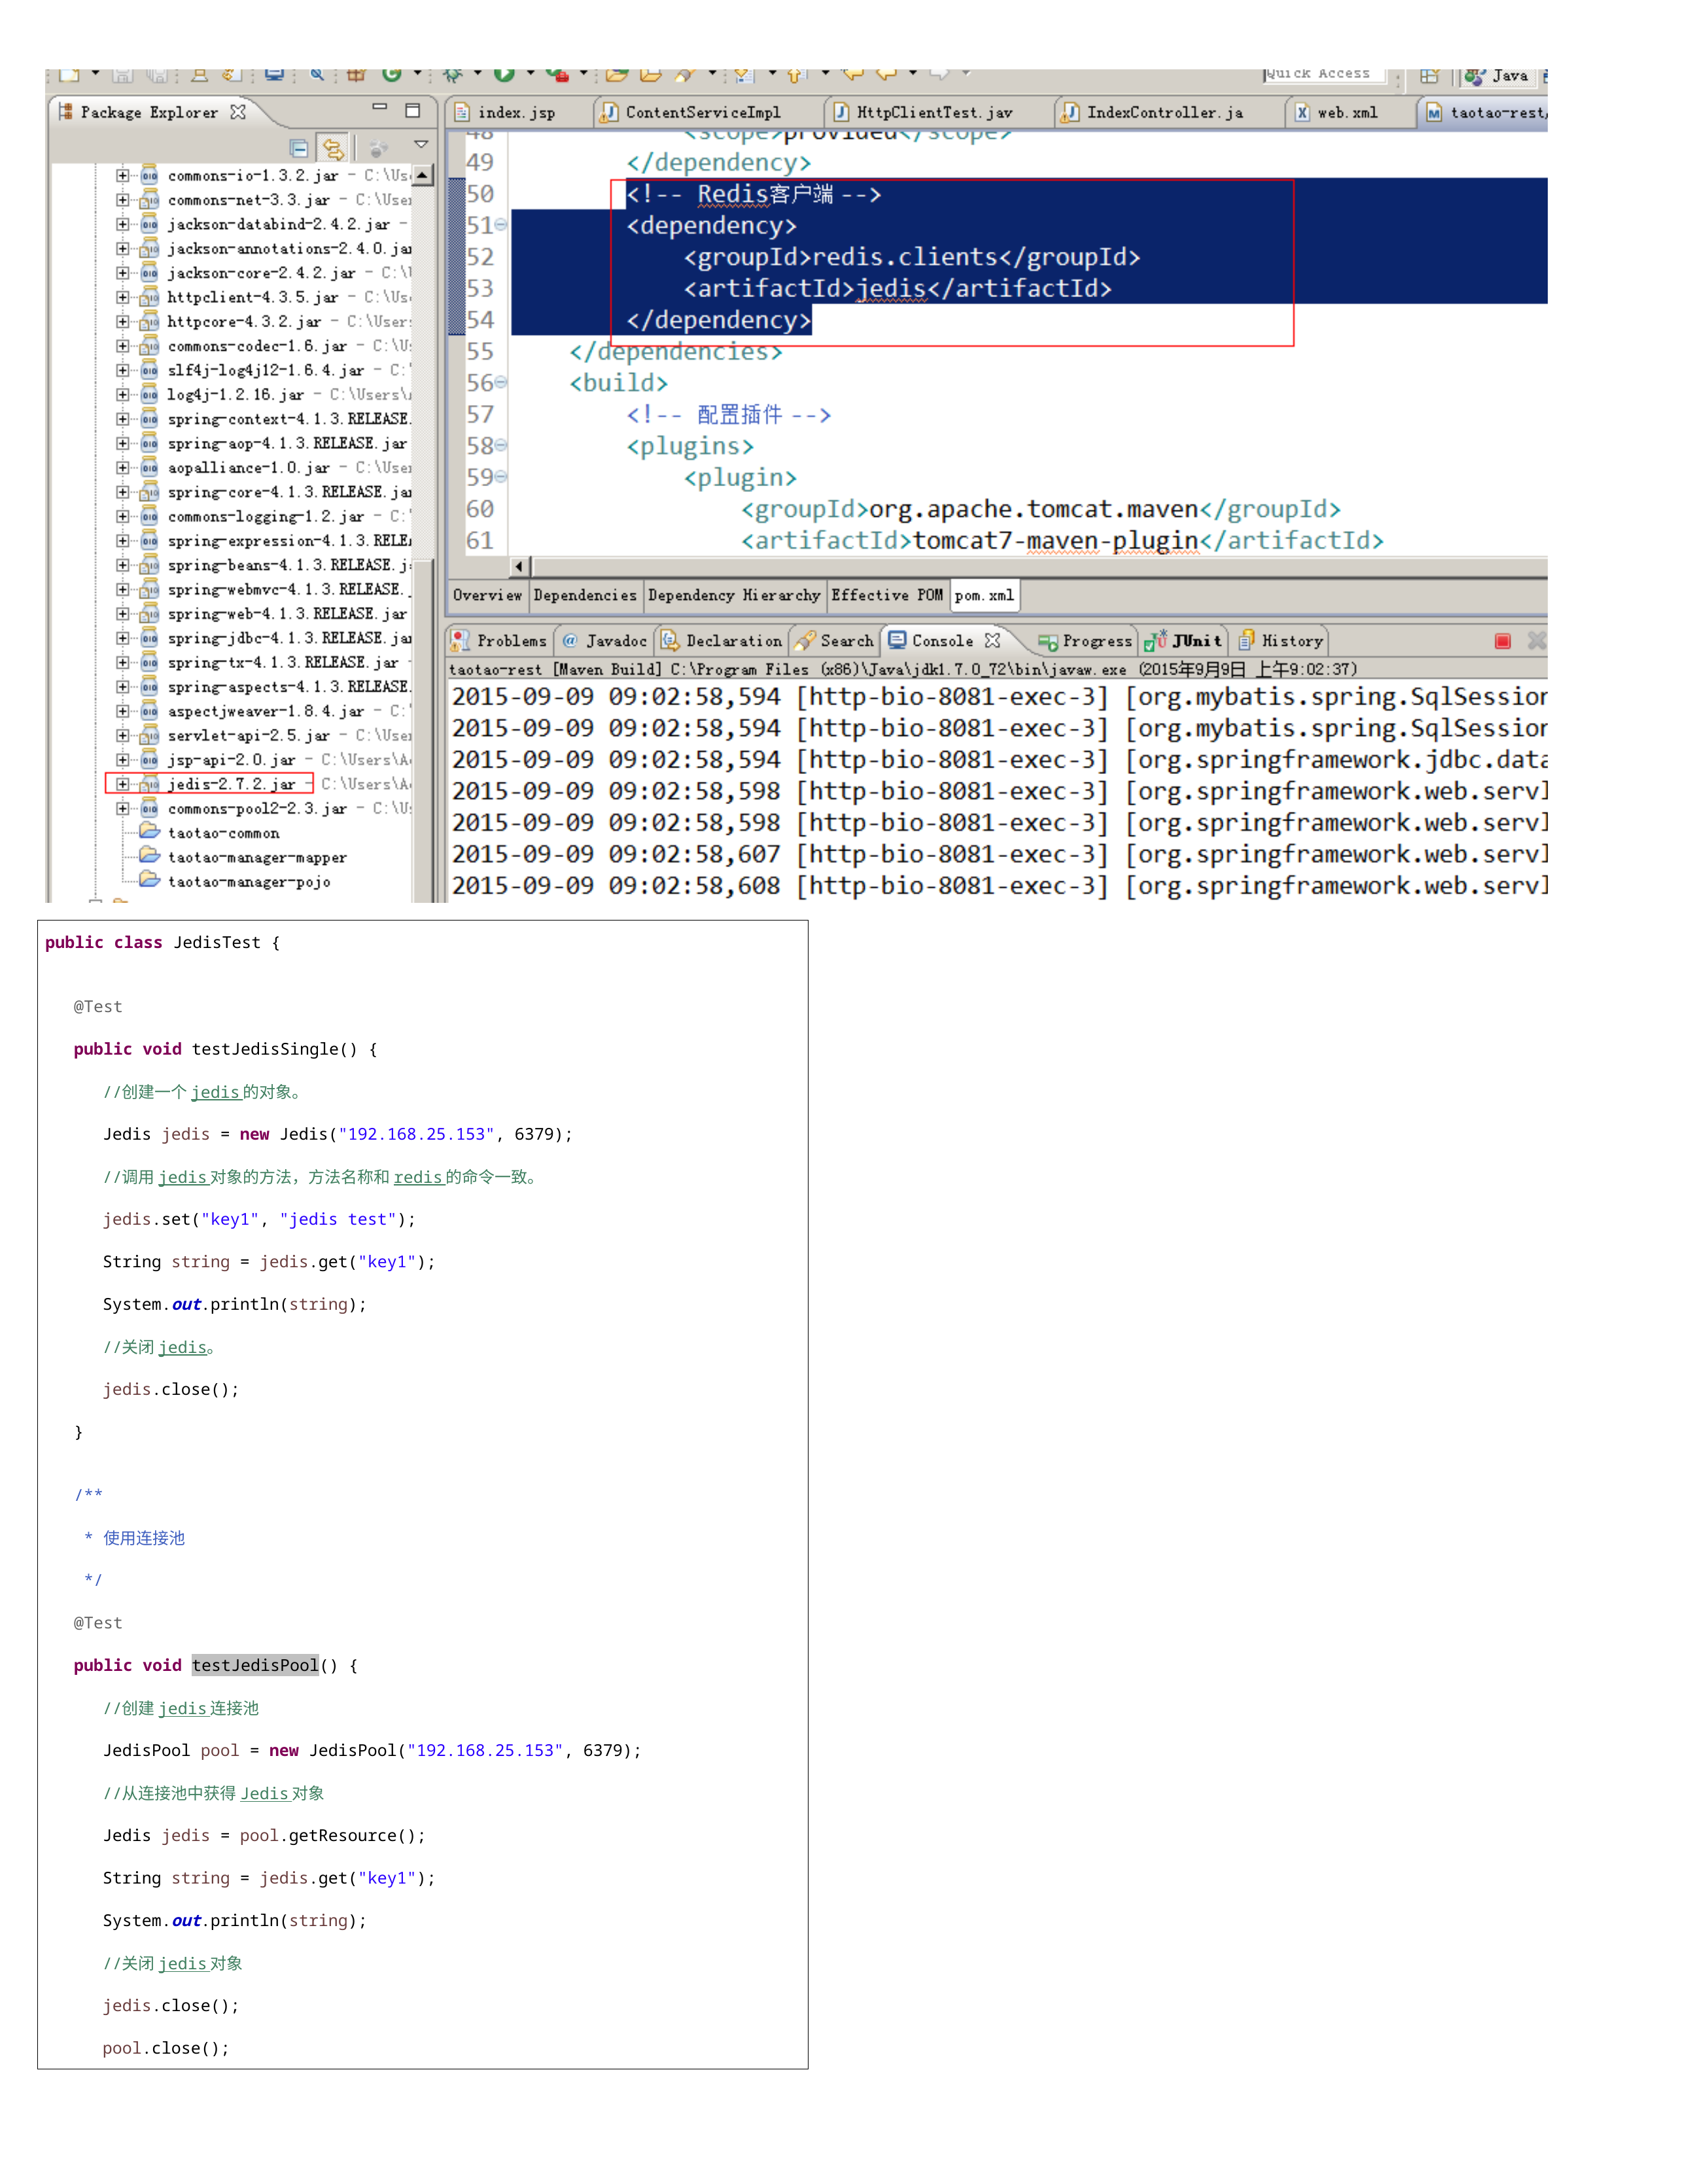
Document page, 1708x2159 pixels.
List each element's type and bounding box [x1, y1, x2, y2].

table_header [38, 921, 808, 2069]
picture [45, 69, 1548, 903]
